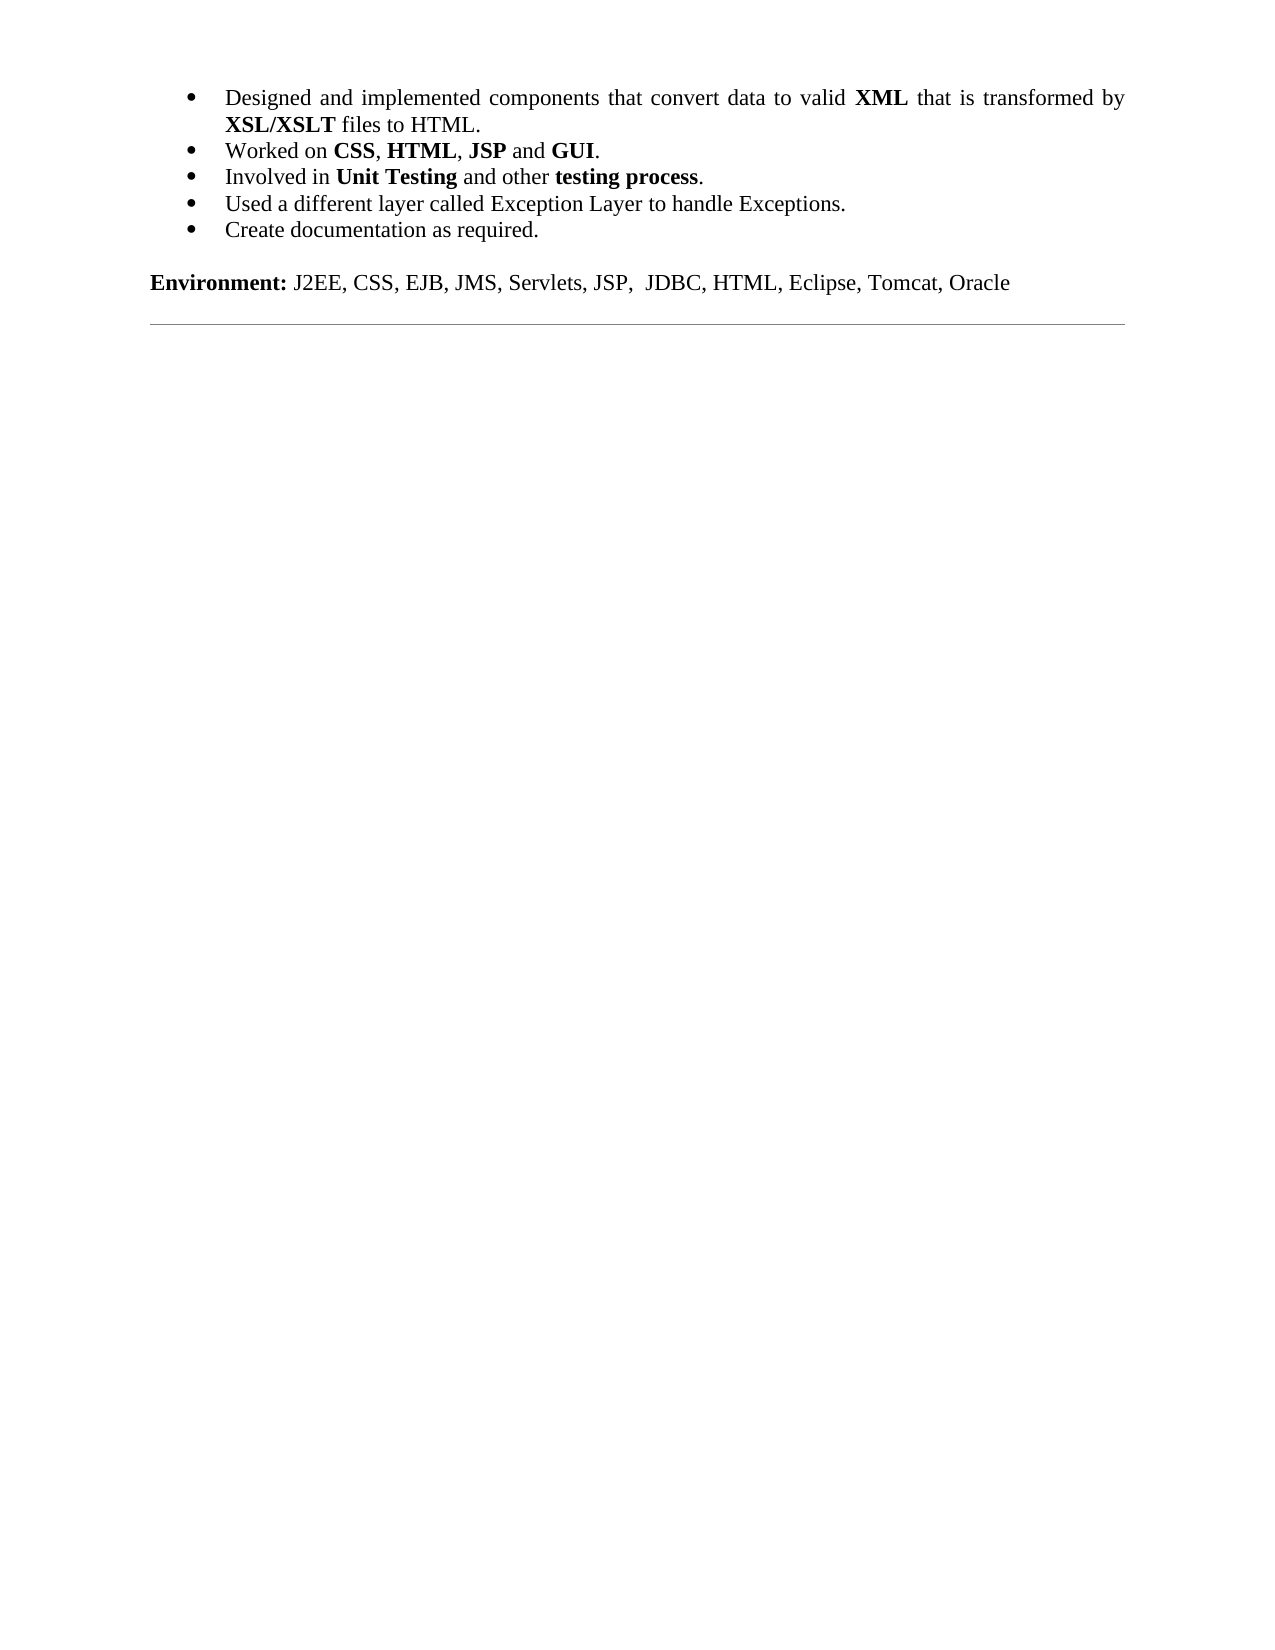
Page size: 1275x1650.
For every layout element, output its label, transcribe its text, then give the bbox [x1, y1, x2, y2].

list Used a different layer called Exception Layer to handle Exceptions. [187, 190, 1125, 216]
list Worked on CSS, HTML, JSP and GUI. [187, 137, 1125, 163]
list Create documentation as required. [187, 216, 1125, 242]
list Involved in Unit Testing and other testing process. [187, 163, 1125, 190]
text Environment: J2EE, CSS, EJB, JMS, Servlets, JSP, JDBC, HTML, Eclipse, Tomcat, Oracle [150, 269, 1125, 295]
list Designed and implemented components that convert data to valid XML that is transformed by XSL/XSLT files to HTML. [187, 84, 1125, 137]
